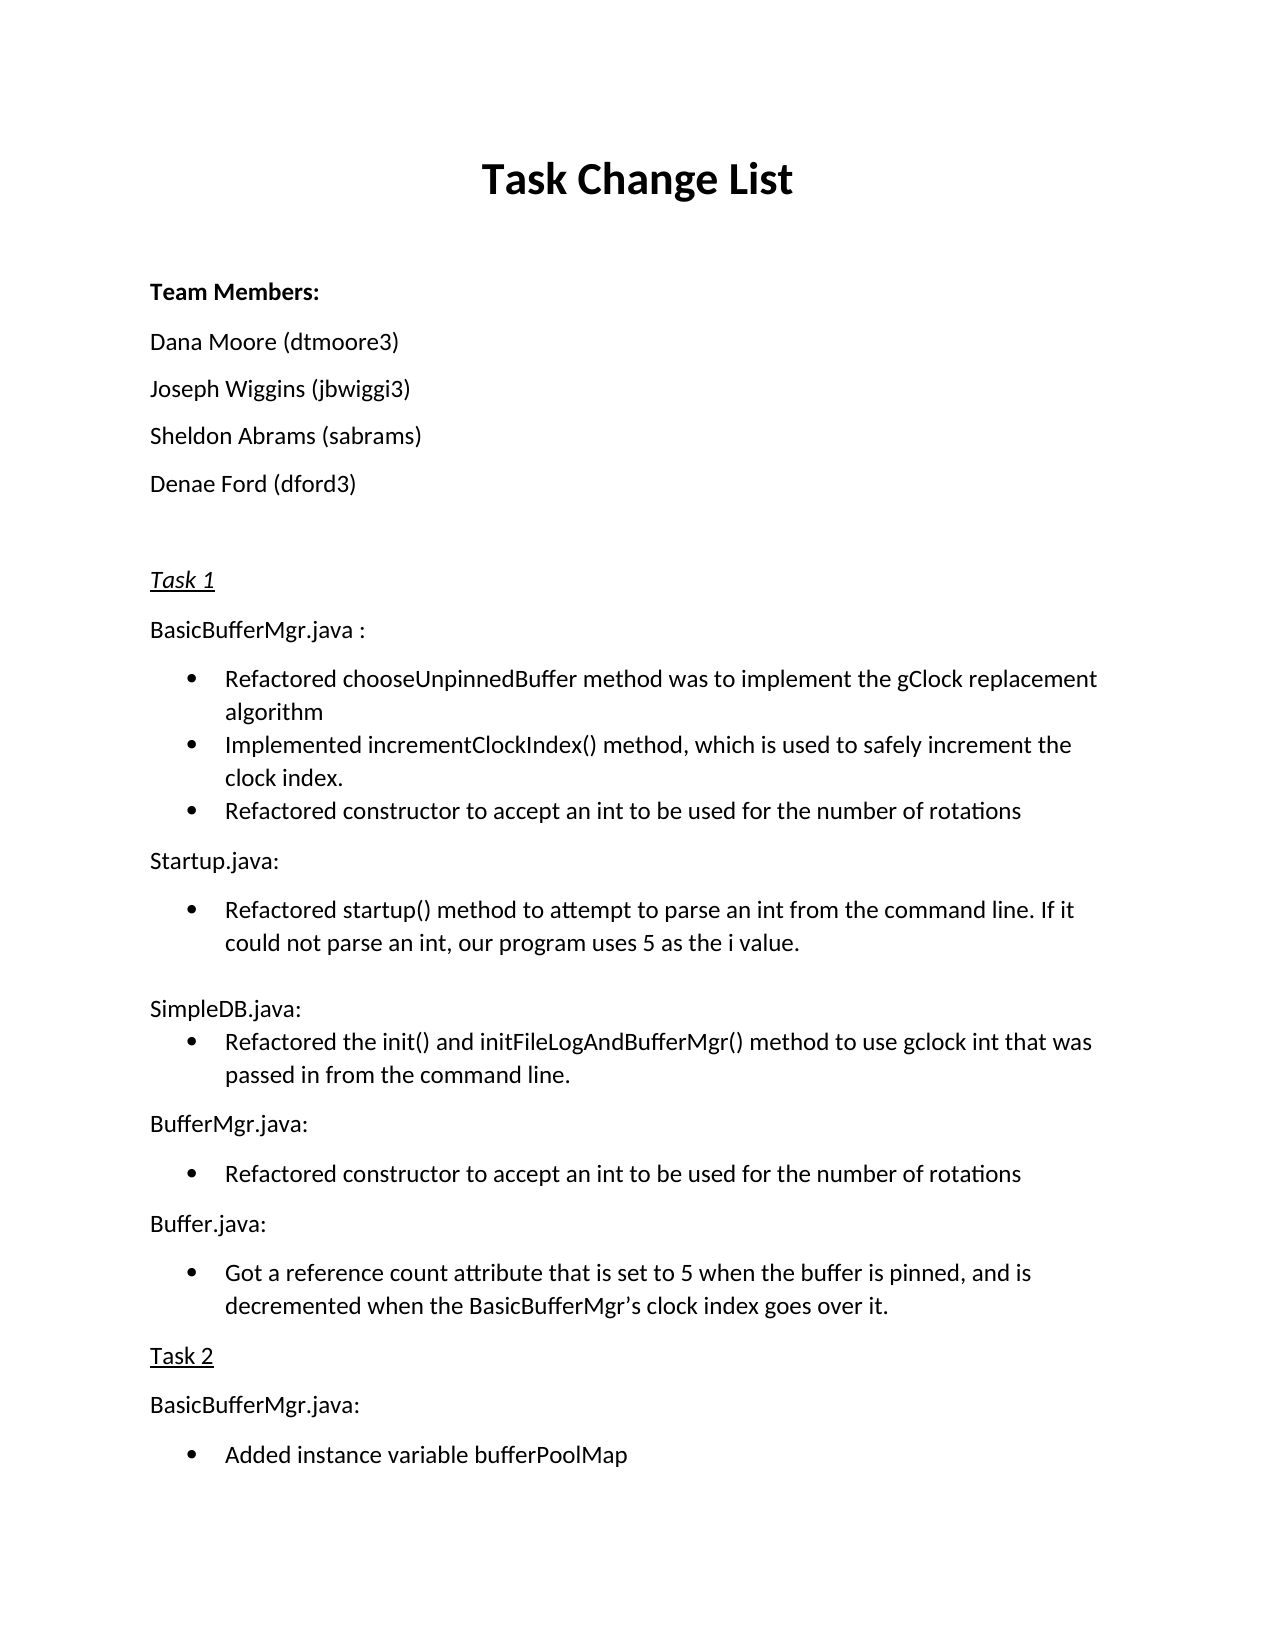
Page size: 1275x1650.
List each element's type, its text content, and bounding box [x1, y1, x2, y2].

list Refactored the init() and initFileLogAndBufferMgr() method to use gclock int that was passed in from the command line. [187, 1026, 1125, 1089]
list Added instance variable bufferPoolMap [187, 1439, 1125, 1469]
text Task 2 [150, 1340, 1125, 1370]
text Startup.java: [150, 845, 1125, 875]
text Buffer.java: [150, 1208, 1125, 1238]
text Team Members: [150, 277, 1125, 307]
text Sheldon Abrams (sabrams) [150, 421, 1125, 451]
text BufferMgr.java: [150, 1109, 1125, 1139]
list Implemented incrementClockIndex() method, which is used to safely increment the clock index. [187, 729, 1125, 793]
list Refactored chooseUnpinnedBuffer method was to implement the gClock replacement algorithm [187, 664, 1125, 727]
text Dana Moore (dtmoore3) [150, 326, 1125, 357]
text Task Change List [150, 150, 1125, 206]
list SimpleDB.java: [150, 993, 1125, 1024]
text Joseph Wiggins (jbwiggi3) [150, 373, 1125, 404]
text BasicBufferMgr.java: [150, 1389, 1125, 1420]
list Got a reference count attribute that is set to 5 when the buffer is pinned, and is decremented when the BasicBufferMgr’s clock index goes over it. [187, 1257, 1125, 1321]
text Denae Ford (dford3) [150, 468, 1125, 498]
list Refactored startup() method to attempt to parse an int from the command line. If it could not parse an int, our program uses 5 as the i value. [187, 894, 1125, 958]
text BasicBufferMgr.java : [150, 614, 1125, 644]
list Refactored constructor to accept an int to be used for the number of rotations [187, 795, 1125, 826]
list Refactored constructor to accept an int to be used for the number of rotations [187, 1158, 1125, 1189]
text Task 1 [150, 564, 1125, 595]
